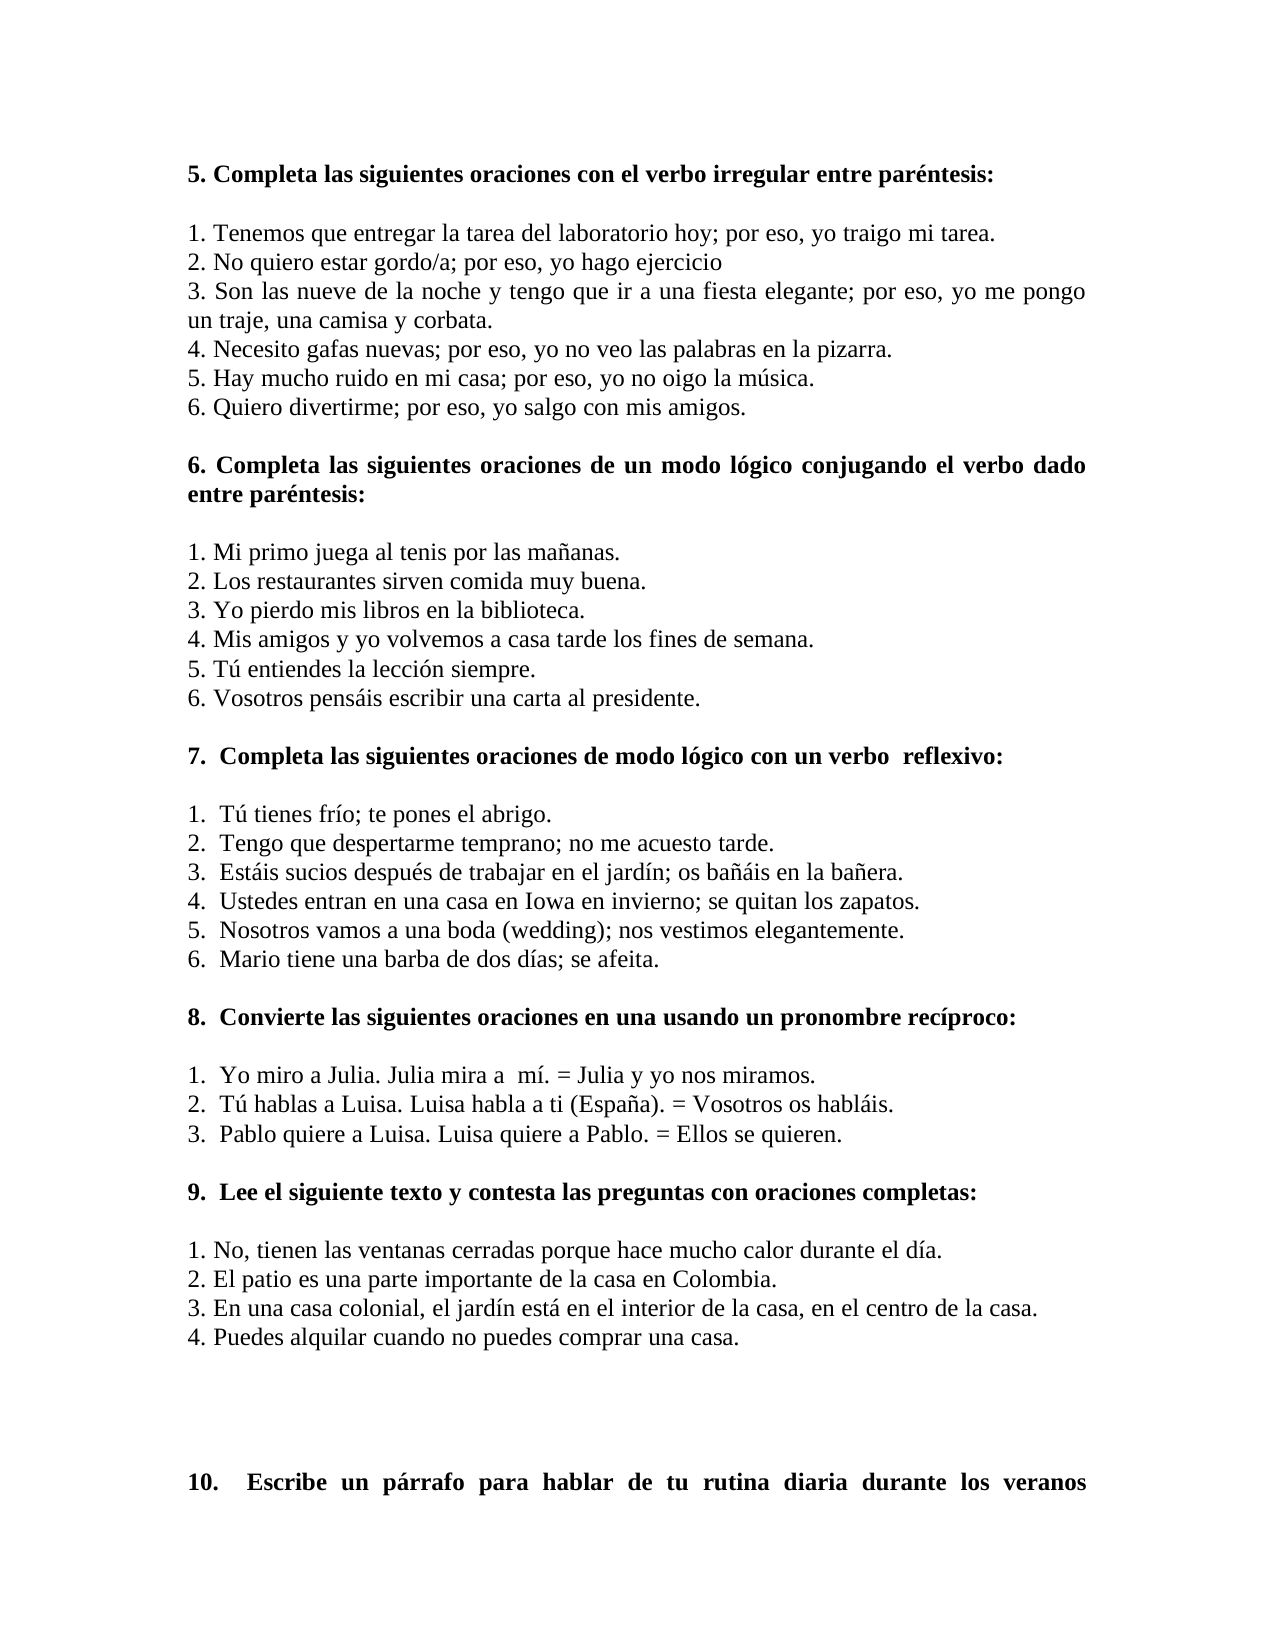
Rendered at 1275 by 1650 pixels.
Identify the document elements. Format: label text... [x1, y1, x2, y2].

text 1. Yo miro a Julia. Julia mira a mí. = Julia y yo nos miramos. [187, 1060, 1087, 1089]
text 4. Mis amigos y yo volvemos a casa tarde los fines de semana. [187, 624, 1087, 653]
text 4. Necesito gafas nuevas; por eso, yo no veo las palabras en la pizarra. [187, 334, 1087, 363]
text 2. Tú hablas a Luisa. Luisa habla a ti (España). = Vosotros os habláis. [187, 1089, 1087, 1118]
text 1. Mi primo juega al tenis por las mañanas. [187, 537, 1087, 566]
text 2. Tengo que despertarme temprano; no me acuesto tarde. [187, 828, 1087, 857]
text 1. No, tienen las ventanas cerradas porque hace mucho calor durante el día. [187, 1235, 1087, 1264]
text 3. Pablo quiere a Luisa. Luisa quiere a Pablo. = Ellos se quieren. [187, 1118, 1087, 1147]
text 2. No quiero estar gordo/a; por eso, yo hago ejercicio [187, 247, 1087, 276]
text 7. Completa las siguientes oraciones de modo lógico con un verbo reflexivo: [187, 741, 1087, 770]
text 9. Lee el siguiente texto y contesta las preguntas con oraciones completas: [187, 1177, 1087, 1206]
text 6. Completa las siguientes oraciones de un modo lógico conjugando el verbo dado entre paréntesis: [187, 450, 1087, 508]
text 4. Ustedes entran en una casa en Iowa en invierno; se quitan los zapatos. [187, 886, 1087, 915]
text 3. Son las nueve de la noche y tengo que ir a una fiesta elegante; por eso, yo me pongo un traje, una camisa y corbata. [187, 276, 1087, 334]
text 5. Tú entiendes la lección siempre. [187, 653, 1087, 682]
text 5. Completa las siguientes oraciones con el verbo irregular entre paréntesis: [187, 159, 1087, 188]
text 6. Vosotros pensáis escribir una carta al presidente. [187, 682, 1087, 712]
text 5. Hay mucho ruido en mi casa; por eso, yo no oigo la música. [187, 363, 1087, 392]
text 3. Yo pierdo mis libros en la biblioteca. [187, 595, 1087, 624]
text 6. Quiero divertirme; por eso, yo salgo con mis amigos. [187, 392, 1087, 421]
text 1. Tenemos que entregar la tarea del laboratorio hoy; por eso, yo traigo mi tarea. [187, 217, 1087, 247]
text 2. Los restaurantes sirven comida muy buena. [187, 566, 1087, 595]
text 2. El patio es una parte importante de la casa en Colombia. [187, 1264, 1087, 1293]
text 1. Tú tienes frío; te pones el abrigo. [187, 799, 1087, 828]
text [187, 1467, 1087, 1496]
text 8. Convierte las siguientes oraciones en una usando un pronombre recíproco: [187, 1002, 1087, 1031]
text 4. Puedes alquilar cuando no puedes comprar una casa. [187, 1322, 1087, 1351]
text 6. Mario tiene una barba de dos días; se afeita. [187, 944, 1087, 973]
text 3. Estáis sucios después de trabajar en el jardín; os bañáis en la bañera. [187, 857, 1087, 886]
text 5. Nosotros vamos a una boda (wedding); nos vestimos elegantemente. [187, 915, 1087, 944]
text 3. En una casa colonial, el jardín está en el interior de la casa, en el centro de la casa. [187, 1293, 1087, 1322]
